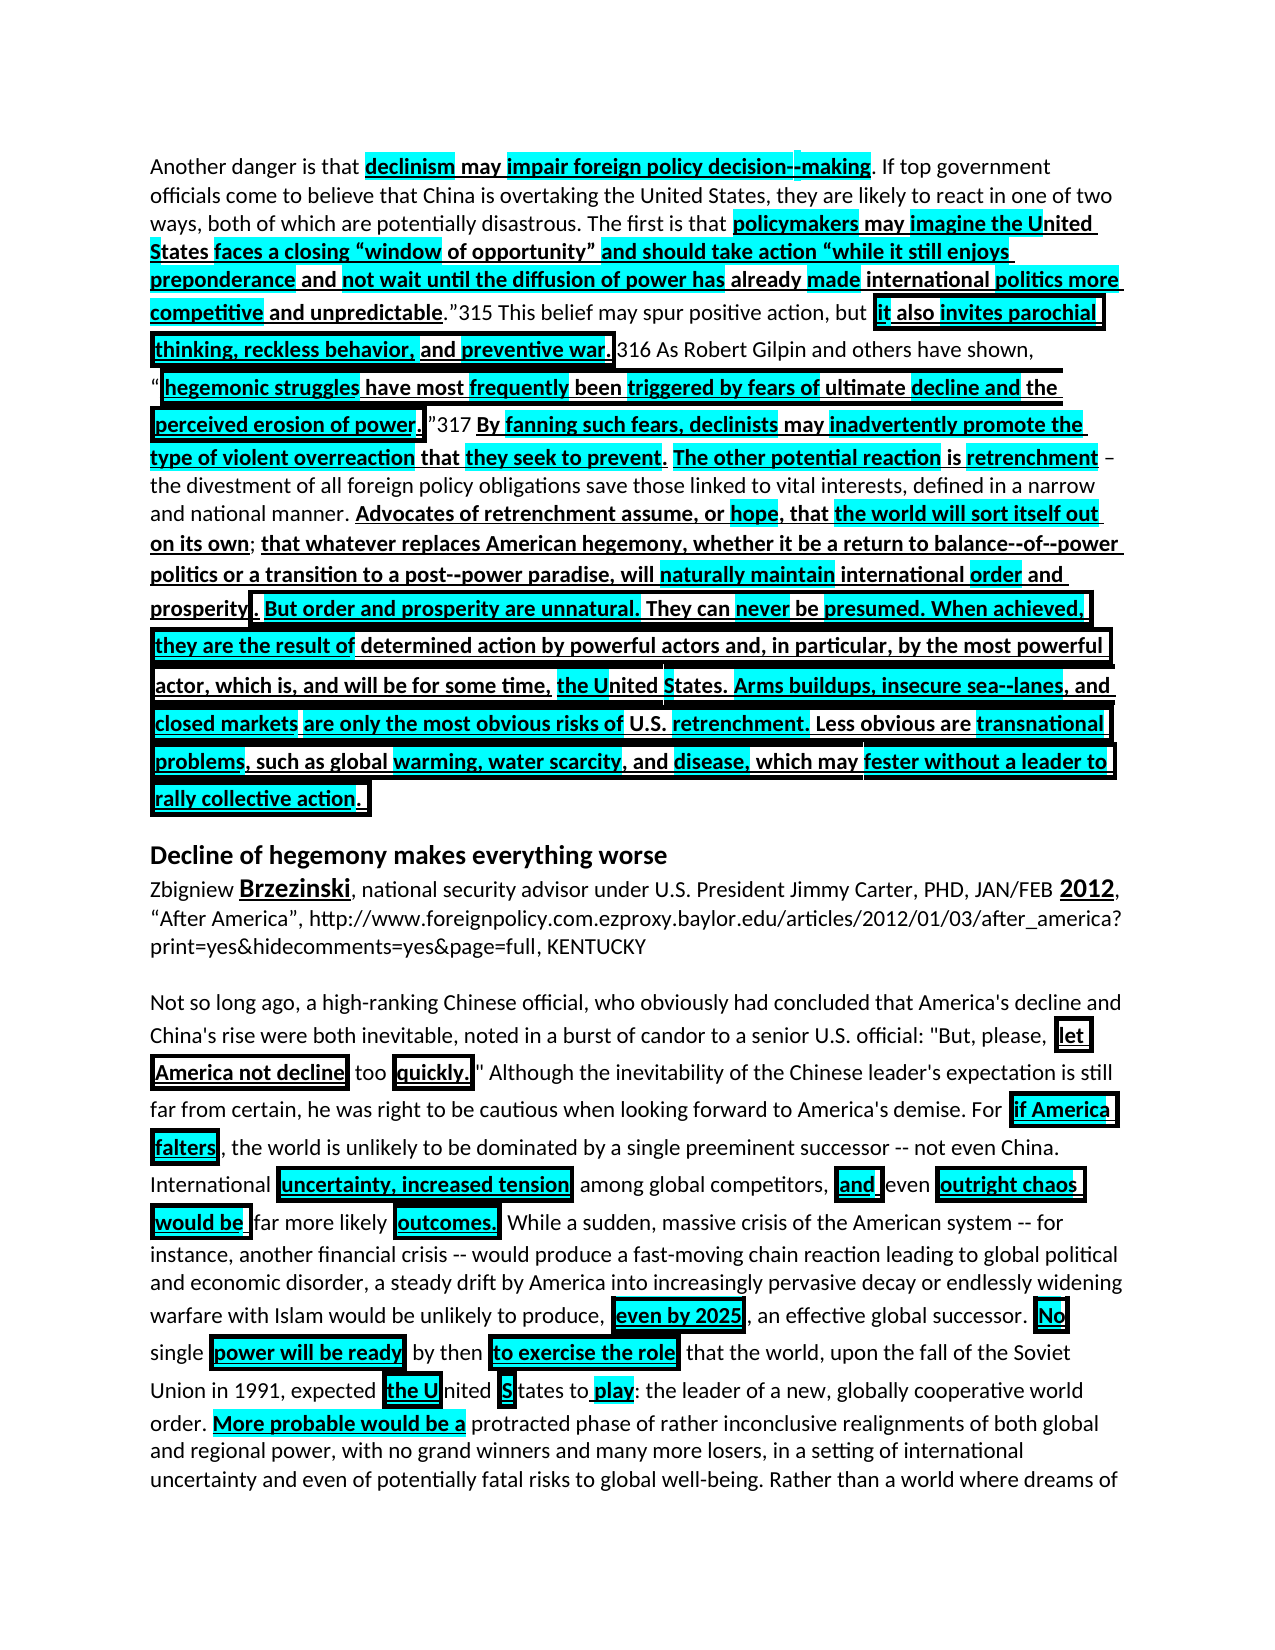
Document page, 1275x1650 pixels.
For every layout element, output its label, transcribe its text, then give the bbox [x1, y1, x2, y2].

text Another danger is that declinism may impair foreign policy decision-­‐making. If top government officials come to believe that China is overtaking the United States, they are likely to react in one of two ways, both of which are potentially disastrous. The first is that policymakers may imagine the United States faces a closing “window of opportunity” and should take action “while it still enjoys preponderance and not wait until the diffusion of power has already made international politics more competitive and unpredictable.”315 This belief may spur positive action, but it also invites parochial thinking, reckless behavior, and preventive war.316 As Robert Gilpin and others have shown, “hegemonic struggles have most frequently been triggered by fears of ultimate decline and the perceived erosion of power.”317 By fanning such fears, declinists may inadvertently promote the type of violent overreaction that they seek to prevent. The other potential reaction is retrenchment – the divestment of all foreign policy obligations save those linked to vital interests, defined in a narrow and national manner. Advocates of retrenchment assume, or hope, that the world will sort itself out on its own; that whatever replaces American hegemony, whether it be a return to balance-­‐of-­‐power politics or a transition to a post-­‐power paradise, will naturally maintain international order and prosperity. But order and prosperity are unnatural. They can never be presumed. When achieved, they are the result of determined action by powerful actors and, in particular, by the most powerful actor, which is, and will be for some time, the United States. Arms buildups, insecure sea-­‐lanes, and closed markets are only the most obvious risks of U.S. retrenchment. Less obvious are transnational problems, such as global warming, water scarcity, and disease, which may fester without a leader to rally collective action. [150, 150, 1125, 817]
subtitle Decline of hegemony makes everything worse [150, 838, 1125, 871]
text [150, 988, 1125, 1493]
text Zbigniew Brzezinski, national security advisor under U.S. President Jimmy Carter, PHD, JAN/FEB 2012, “After America”, http://www.foreignpolicy.com.ezproxy.baylor.edu/articles/2012/01/03/after_america?print=yes&hidecomments=yes&page=full, KENTUCKY [150, 871, 1125, 960]
